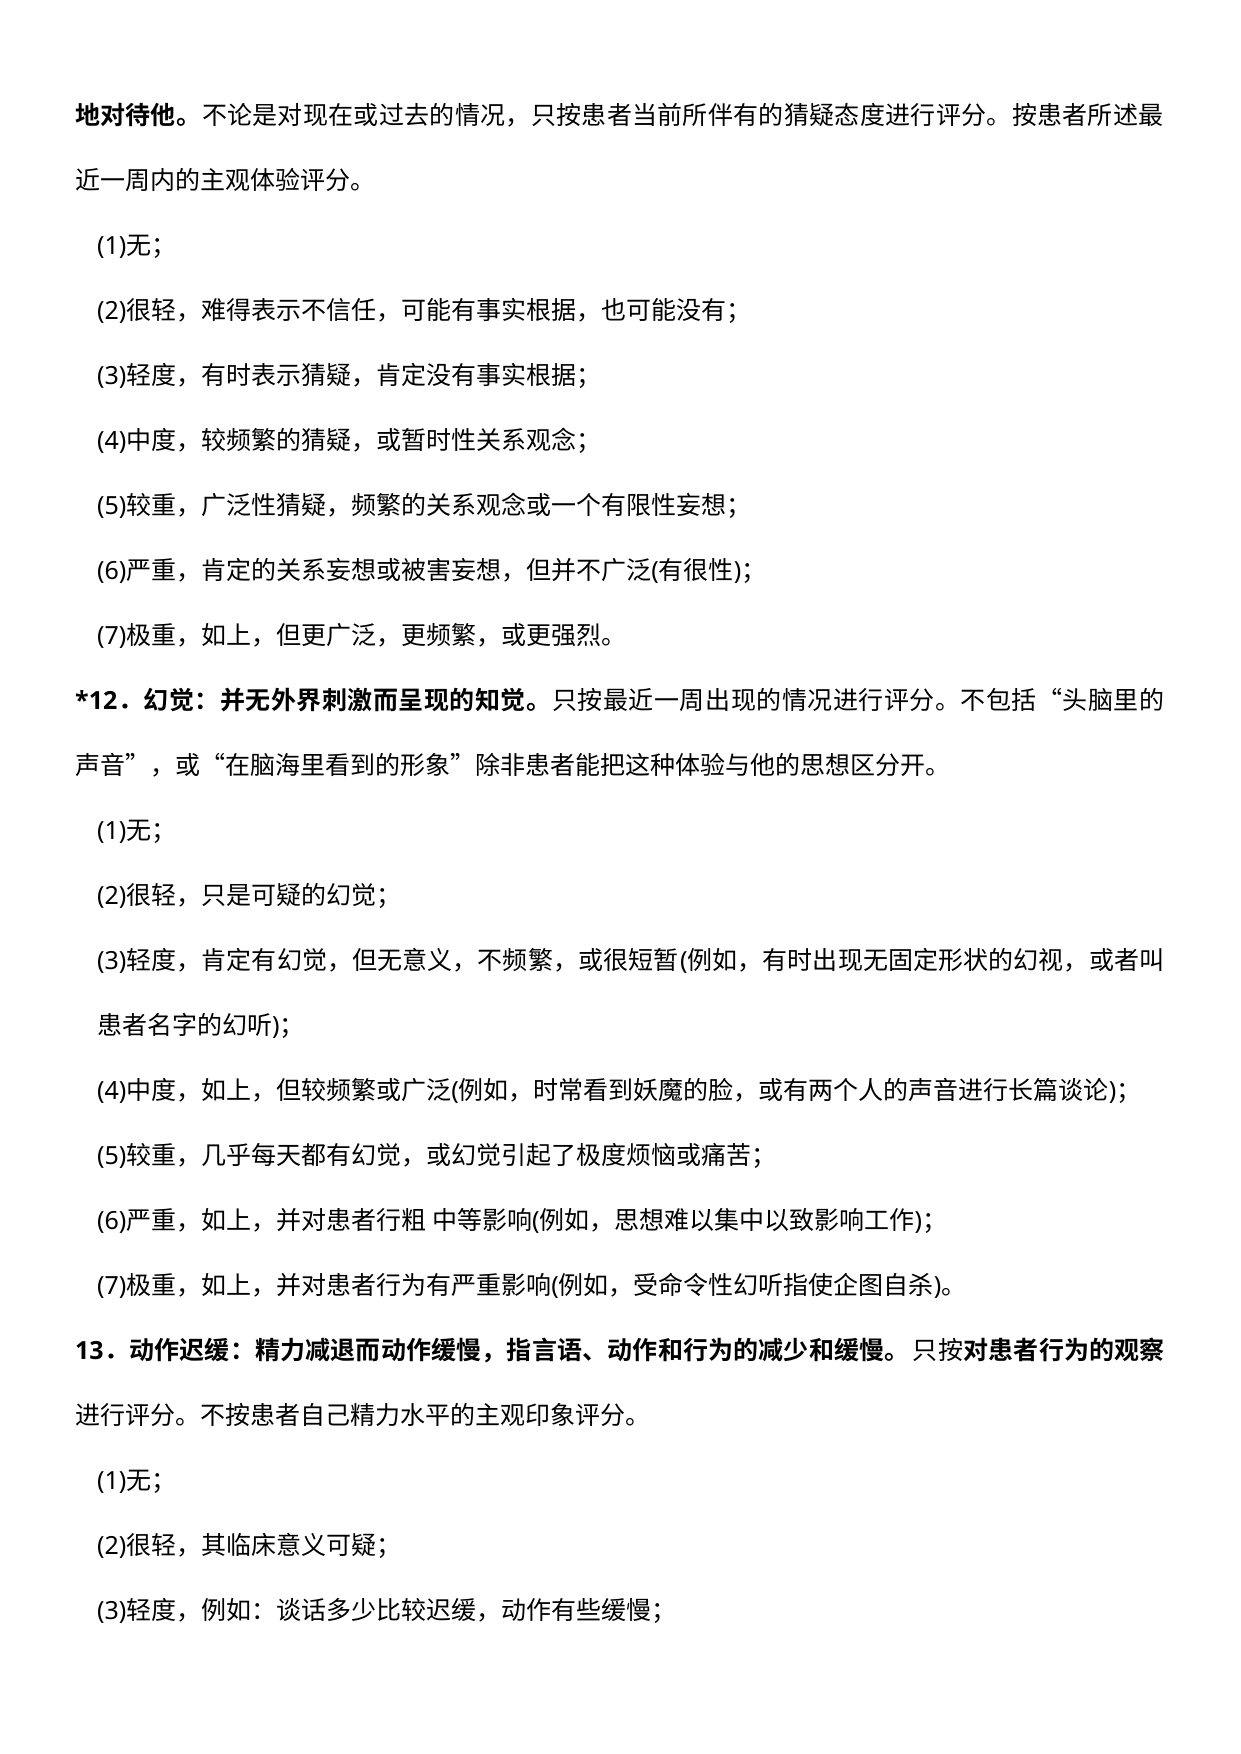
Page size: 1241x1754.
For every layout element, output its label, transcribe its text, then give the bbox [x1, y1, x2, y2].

text (6)严重，如上，并对患者行粗 中等影响(例如，思想难以集中以致影响工作)； [97, 1186, 1165, 1251]
text (4)中度，较频繁的猜疑，或暂时性关系观念； [97, 406, 1165, 471]
text (1)无； [97, 796, 1165, 861]
text (7)极重，如上，但更广泛，更频繁，或更强烈。 [97, 601, 1165, 666]
text (1)无； [97, 211, 1165, 276]
text *12．幻觉：并无外界刺激而呈现的知觉。只按最近一周出现的情况进行评分。不包括“头脑里的声音”，或“在脑海里看到的形象”除非患者能把这种体验与他的思想区分开。 [75, 666, 1165, 796]
text (5)较重，广泛性猜疑，频繁的关系观念或一个有限性妄想； [97, 471, 1165, 536]
text 13．动作迟缓：精力减退而动作缓慢，指言语、动作和行为的减少和缓慢。只按对患者行为的观察进行评分。不按患者自己精力水平的主观印象评分。 [75, 1316, 1165, 1446]
text (1)无； [97, 1446, 1165, 1511]
text (3)轻度，有时表示猜疑，肯定没有事实根据； [97, 341, 1165, 406]
text (2)很轻，难得表示不信任，可能有事实根据，也可能没有； [97, 276, 1165, 341]
text (5)较重，几乎每天都有幻觉，或幻觉引起了极度烦恼或痛苦； [97, 1121, 1165, 1186]
text (6)严重，肯定的关系妄想或被害妄想，但并不广泛(有很性)； [97, 536, 1165, 601]
text (3)轻度，肯定有幻觉，但无意义，不频繁，或很短暂(例如，有时出现无固定形状的幻视，或者叫患者名字的幻听)； [97, 926, 1165, 1056]
text (3)轻度，例如：谈话多少比较迟缓，动作有些缓慢； [97, 1576, 1165, 1641]
text (2)很轻，只是可疑的幻觉； [97, 861, 1165, 926]
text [75, 81, 1165, 211]
text (4)中度，如上，但较频繁或广泛(例如，时常看到妖魔的脸，或有两个人的声音进行长篇谈论)； [97, 1056, 1165, 1121]
text (7)极重，如上，并对患者行为有严重影响(例如，受命令性幻听指使企图自杀)。 [97, 1251, 1165, 1316]
text (2)很轻，其临床意义可疑； [97, 1511, 1165, 1576]
